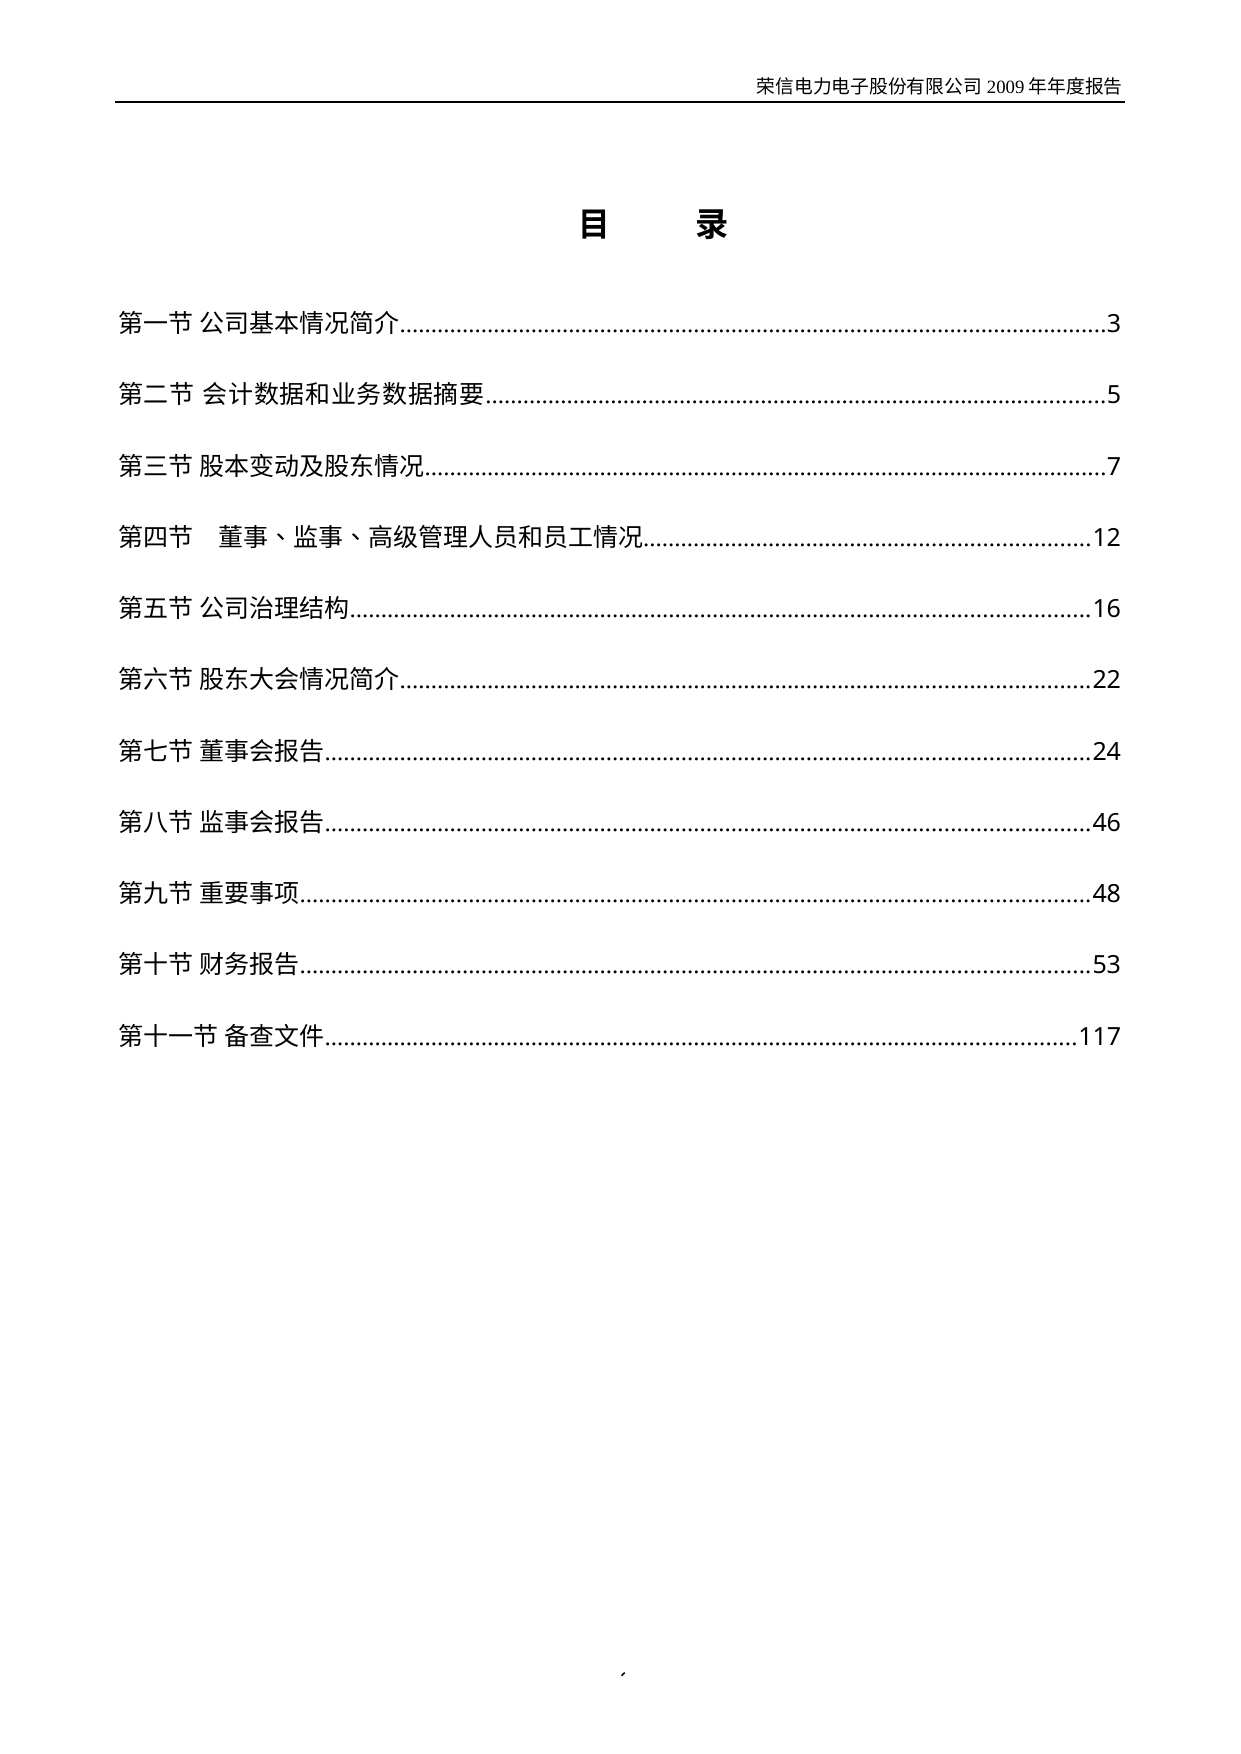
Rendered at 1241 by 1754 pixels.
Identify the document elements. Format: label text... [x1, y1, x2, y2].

text 目 录 [169, 200, 1138, 246]
